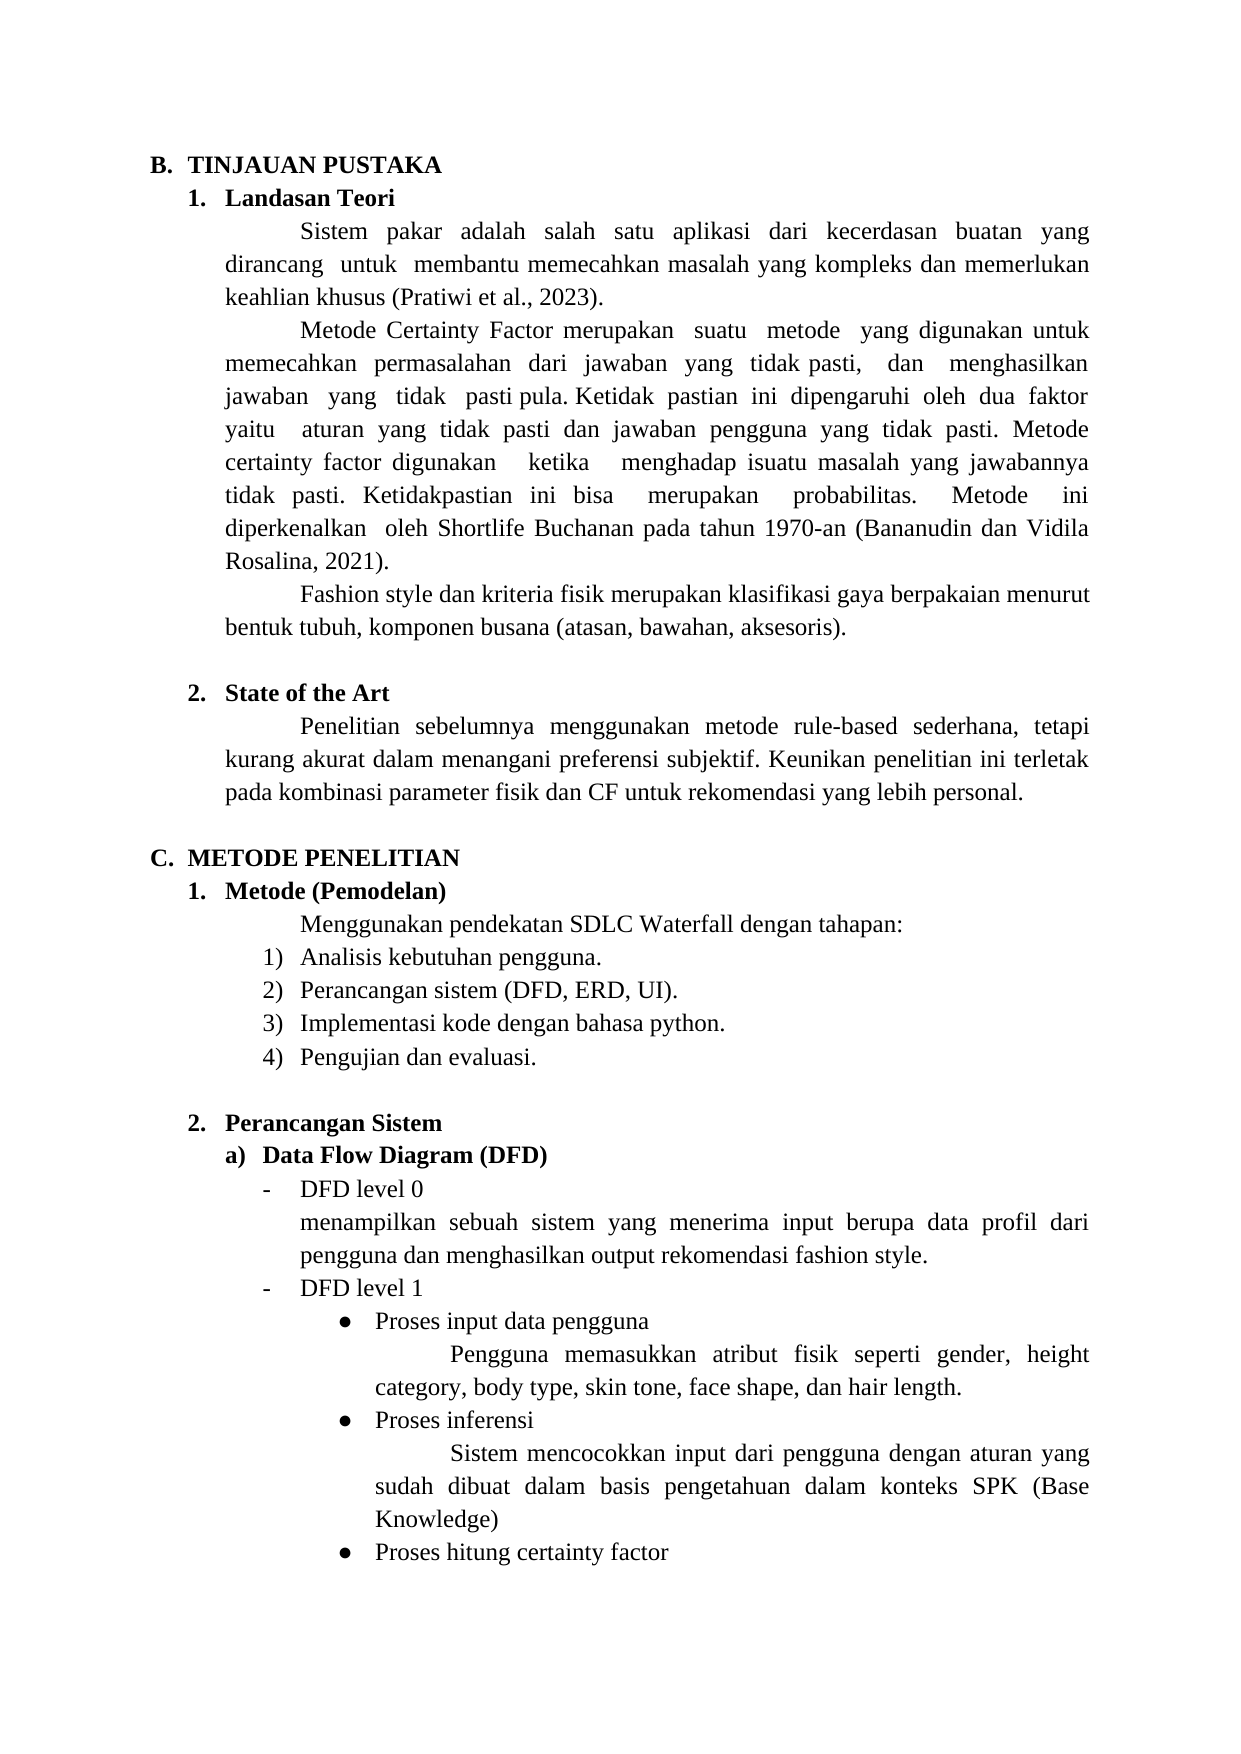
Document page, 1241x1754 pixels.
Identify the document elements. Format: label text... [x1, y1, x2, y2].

text Metode Certainty Factor merupakan suatu metode yang digunakan untuk memecahkan permasalahan dari jawaban yang tidak pasti, dan menghasilkan jawaban yang tidak pasti pula. Ketidak pastian ini dipengaruhi oleh dua faktor yaitu aturan yang tidak pasti dan jawaban pengguna yang tidak pasti. Metode certainty factor digunakan ketika menghadap isuatu masalah yang jawabannya tidak pasti. Ketidakpastian ini bisa merupakan probabilitas. Metode ini diperkenalkan oleh Shortlife Buchanan pada tahun 1970-an (Bananudin dan Vidila Rosalina, 2021). [225, 315, 1090, 575]
list Landasan Teori [187, 183, 1090, 212]
list Perancangan Sistem [187, 1108, 1090, 1136]
text Penelitian sebelumnya menggunakan metode rule-based sederhana, tetapi kurang akurat dalam menangani preferensi subjektif. Keunikan penelitian ini terletak pada kombinasi parameter fisik dan CF untuk rekomendasi yang lebih personal. [225, 711, 1090, 806]
list Proses input data pengguna [337, 1306, 1090, 1334]
text Sistem mencocokkan input dari pengguna dengan aturan yang sudah dibuat dalam basis pengetahuan dalam konteks SPK (Base Knowledge) [375, 1438, 1090, 1533]
text Pengguna memasukkan atribut fisik seperti gender, height category, body type, skin tone, face shape, dan hair length. [375, 1339, 1090, 1401]
list Pengujian dan evaluasi. [262, 1042, 1090, 1070]
text Fashion style dan kriteria fisik merupakan klasifikasi gaya berpakaian menurut bentuk tubuh, komponen busana (atasan, bawahan, aksesoris). [225, 579, 1090, 641]
text Menggunakan pendekatan SDLC Waterfall dengan tahapan: [225, 909, 1090, 938]
list Metode (Pemodelan) [187, 876, 1090, 905]
list Implementasi kode dengan bahasa python. [262, 1008, 1090, 1037]
list Data Flow Diagram (DFD) [225, 1141, 1090, 1169]
list Analisis kebutuhan pengguna. [262, 942, 1090, 971]
list DFD level 1 [262, 1273, 1090, 1301]
list State of the Art [187, 678, 1090, 707]
text Sistem pakar adalah salah satu aplikasi dari kecerdasan buatan yang dirancang untuk membantu memecahkan masalah yang kompleks dan memerlukan keahlian khusus (Pratiwi et al., 2023). [225, 216, 1090, 311]
list Proses hitung certainty factor [337, 1537, 1090, 1566]
list METODE PENELITIAN [150, 843, 1090, 872]
list Proses inferensi [337, 1405, 1090, 1433]
list DFD level 0 [262, 1174, 1090, 1202]
list Perancangan sistem (DFD, ERD, UI). [262, 976, 1090, 1004]
text menampilkan sebuah sistem yang menerima input berupa data profil dari pengguna dan menghasilkan output rekomendasi fashion style. [300, 1207, 1090, 1268]
list TINJAUAN PUSTAKA [150, 150, 1090, 179]
